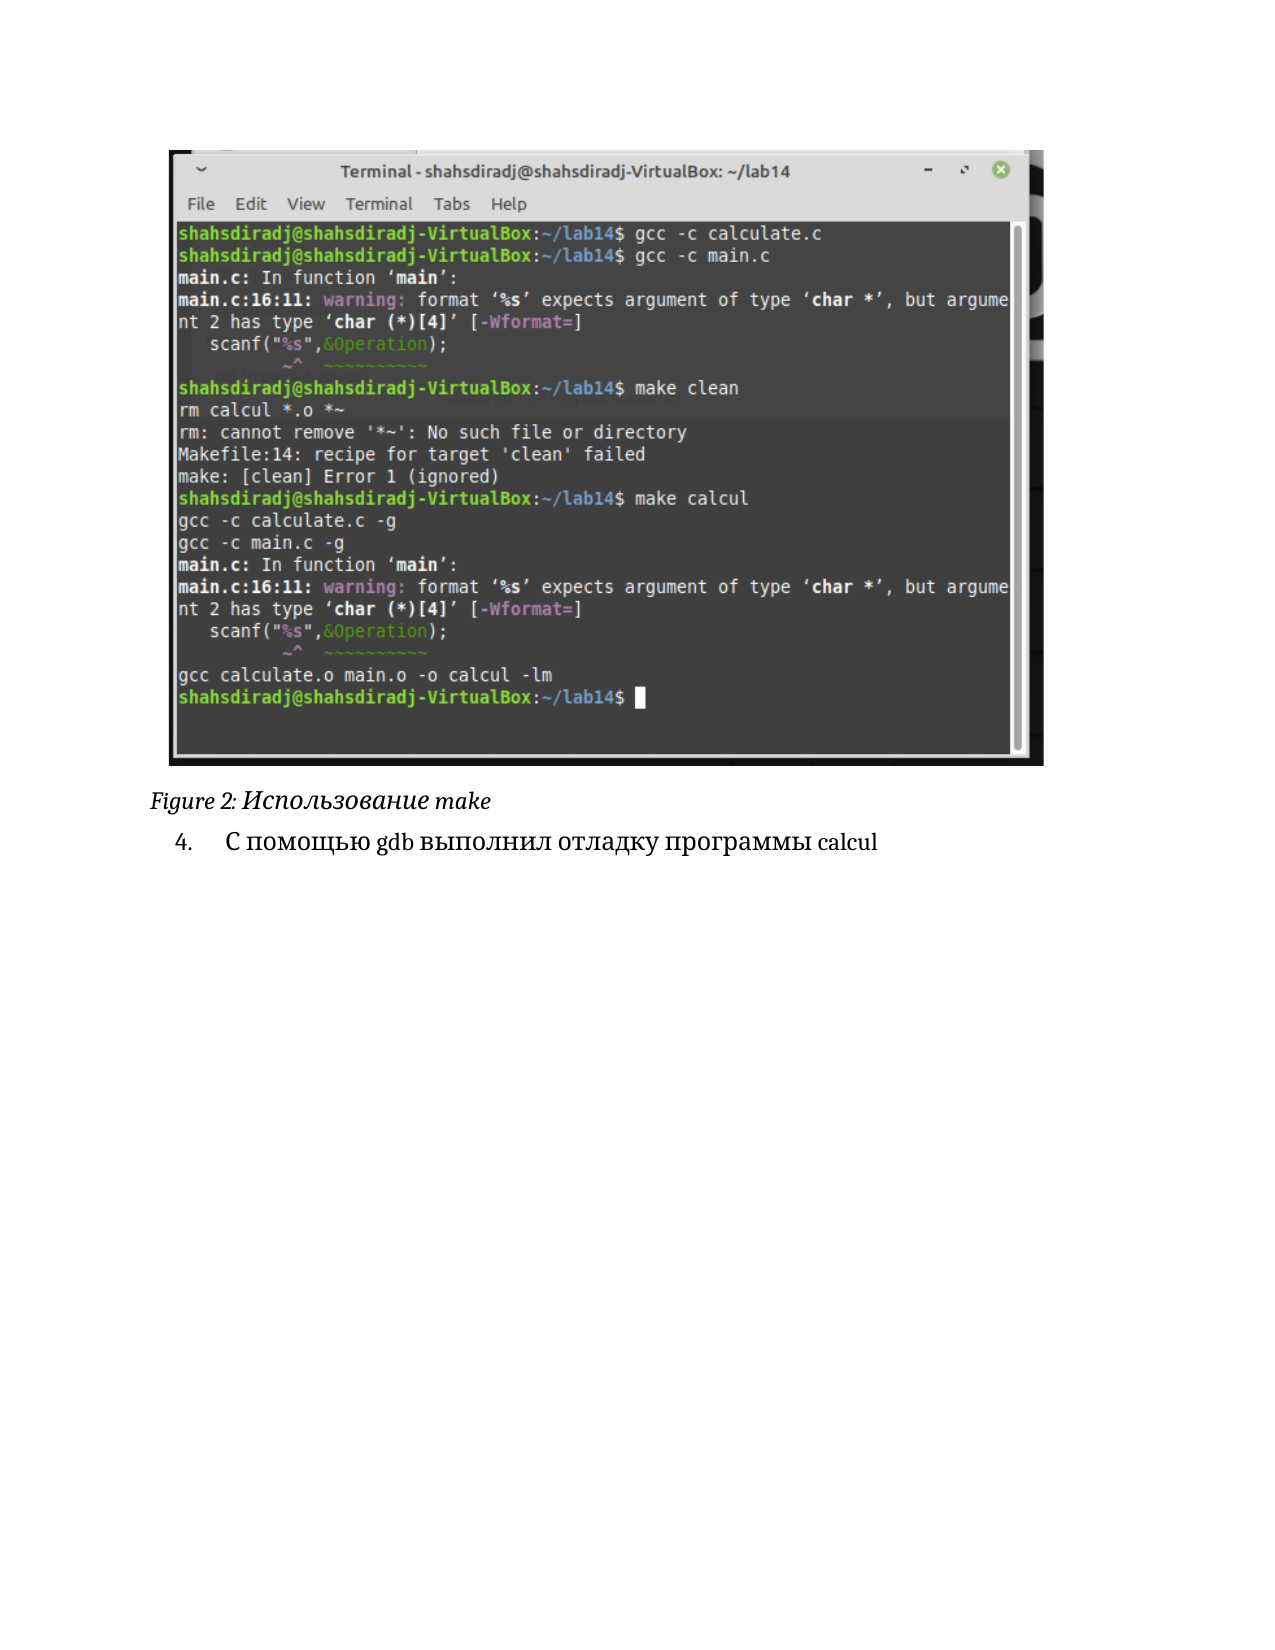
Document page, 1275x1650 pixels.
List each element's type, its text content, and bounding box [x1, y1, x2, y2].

picture [168, 150, 1044, 766]
text Figure 2: Использование make [150, 787, 1125, 815]
list С помощью gdb выполнил отладку программы calcul [175, 828, 1125, 857]
